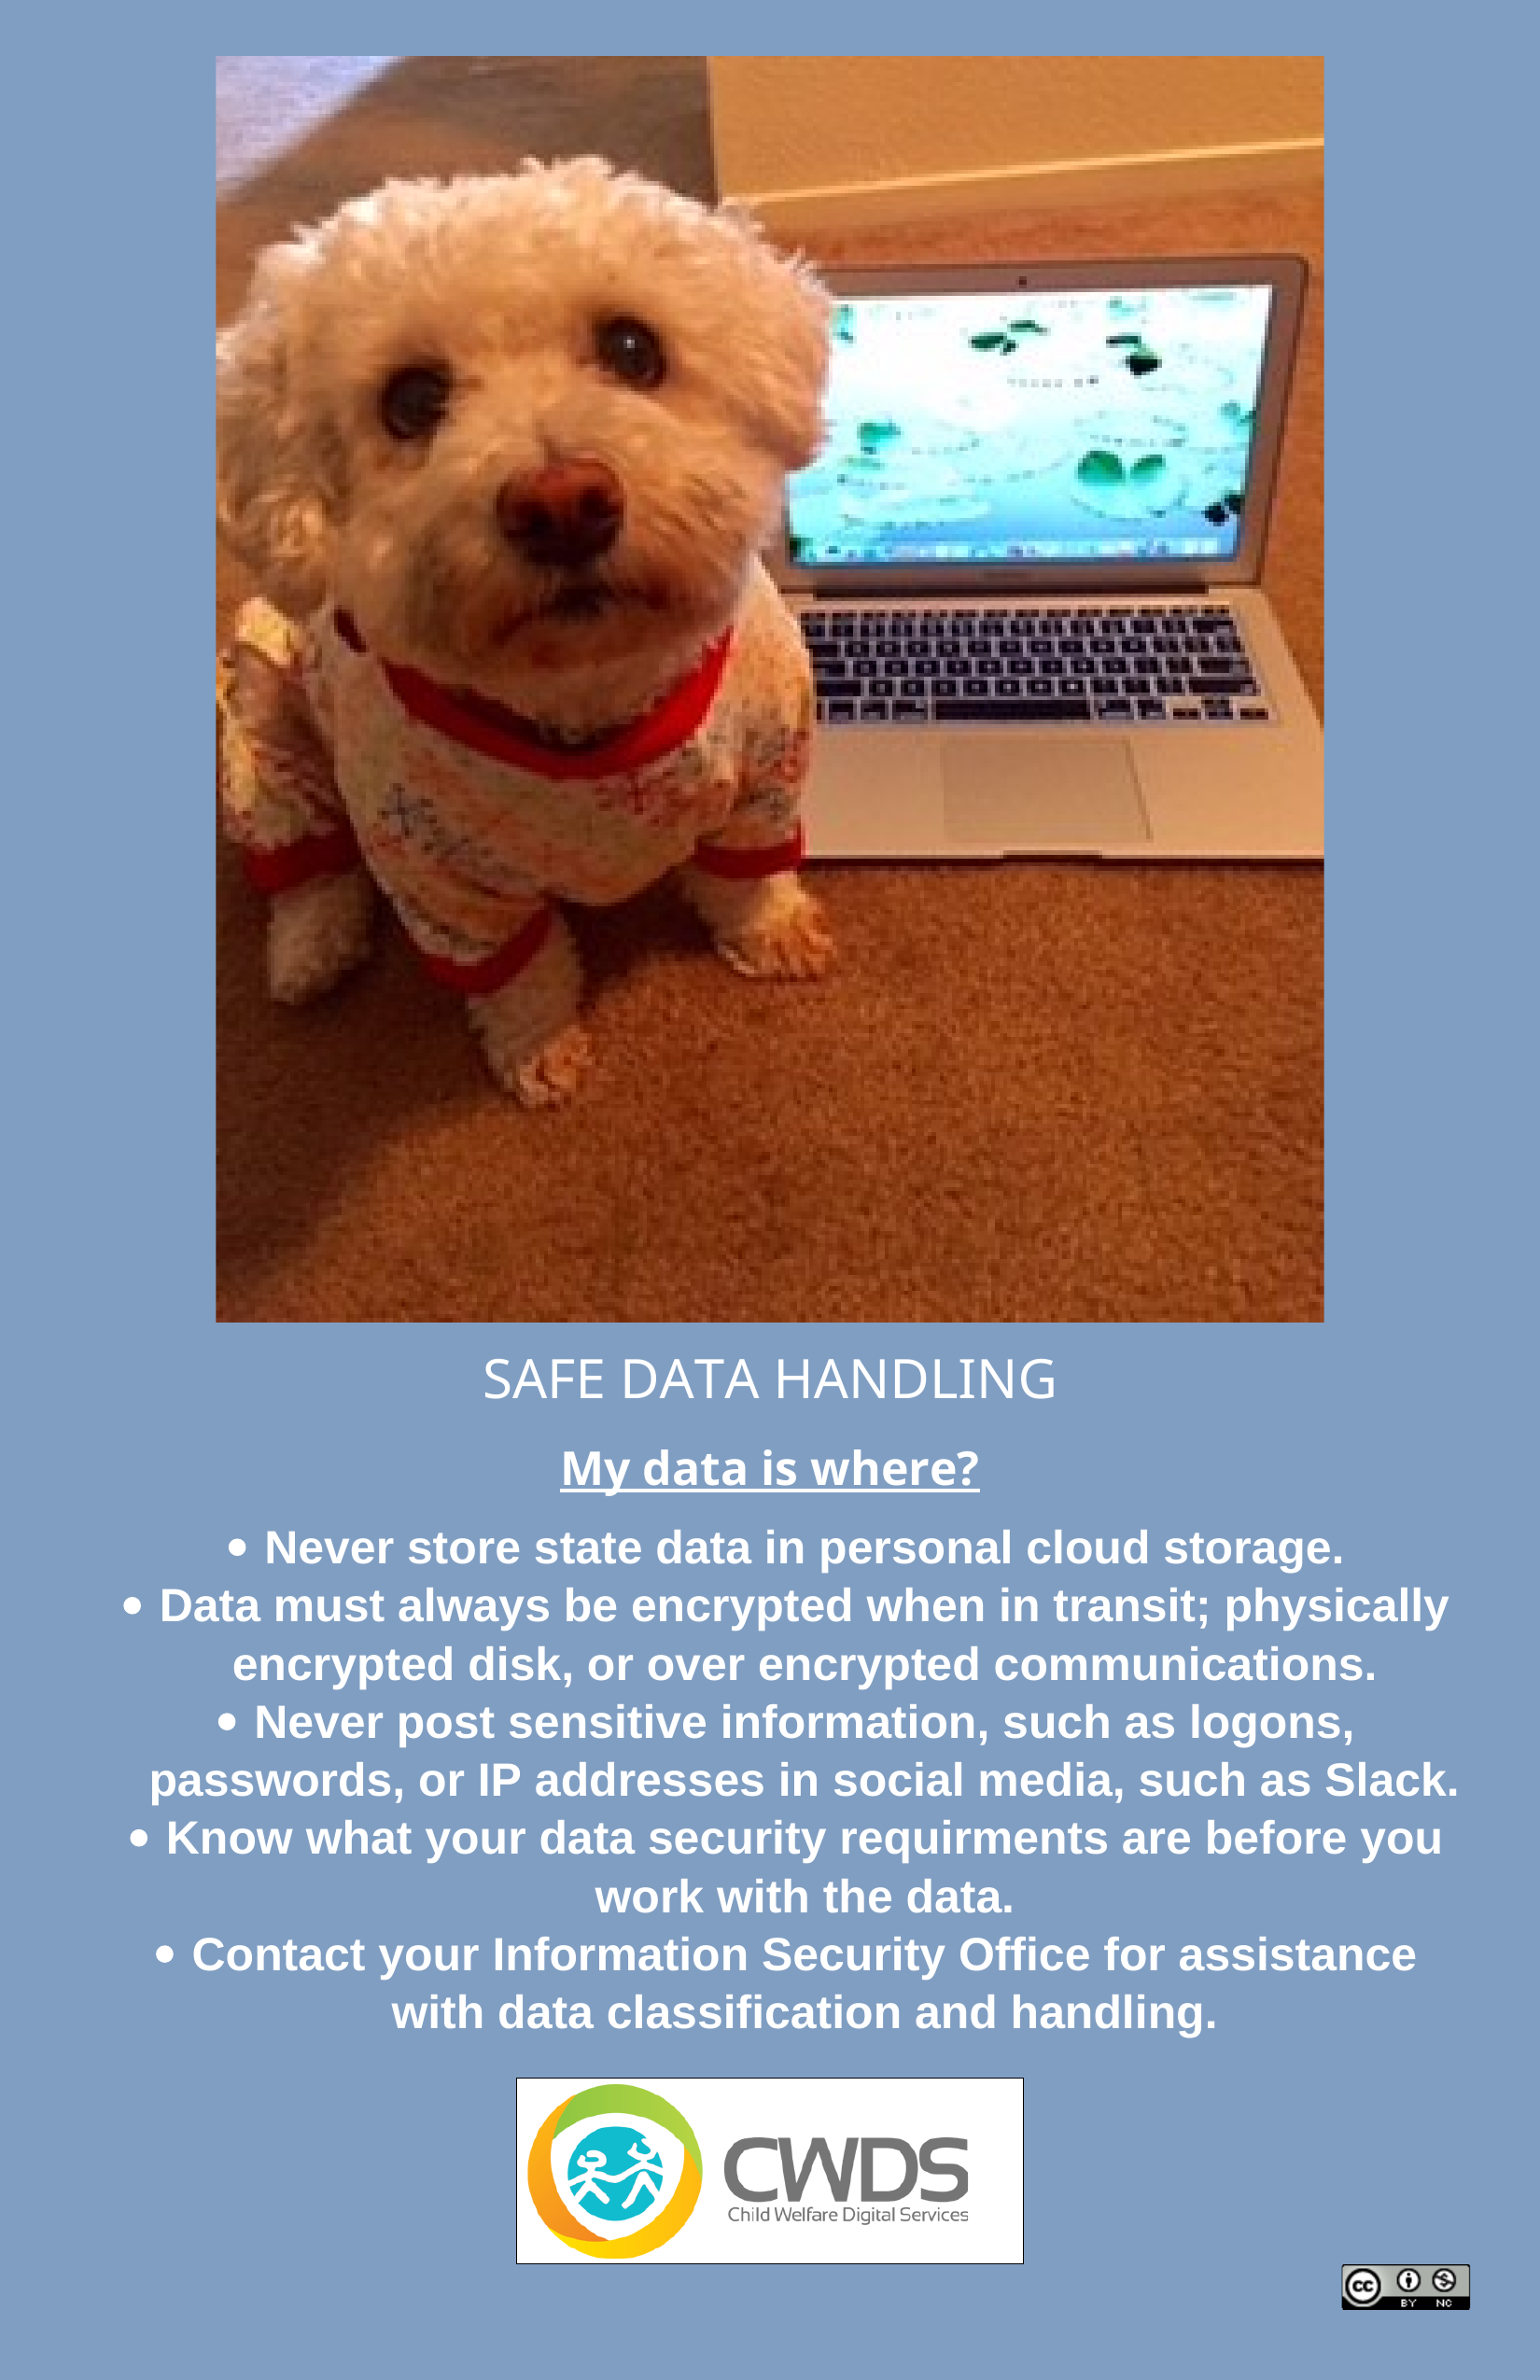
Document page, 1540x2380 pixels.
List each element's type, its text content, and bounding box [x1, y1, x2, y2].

picture [1341, 2264, 1470, 2310]
text SAFE DATA HANDLING [70, 1340, 1470, 1414]
list Data must always be encrypted when in transit; physically encrypted disk, or over encrypted communications. [105, 1578, 1470, 1690]
list Know what your data security requirments are before you work with the data. [105, 1811, 1470, 1923]
list Never store state data in personal cloud storage. [105, 1519, 1470, 1574]
list Contact your Information Security Office for assistance with data classification and handling. [105, 1926, 1470, 2038]
picture [527, 2084, 969, 2259]
text My data is where? [70, 1435, 1470, 1499]
picture [216, 56, 1324, 1323]
list Never post sensitive information, such as logons, passwords, or IP addresses in social media, such as Slack. [105, 1694, 1470, 1806]
